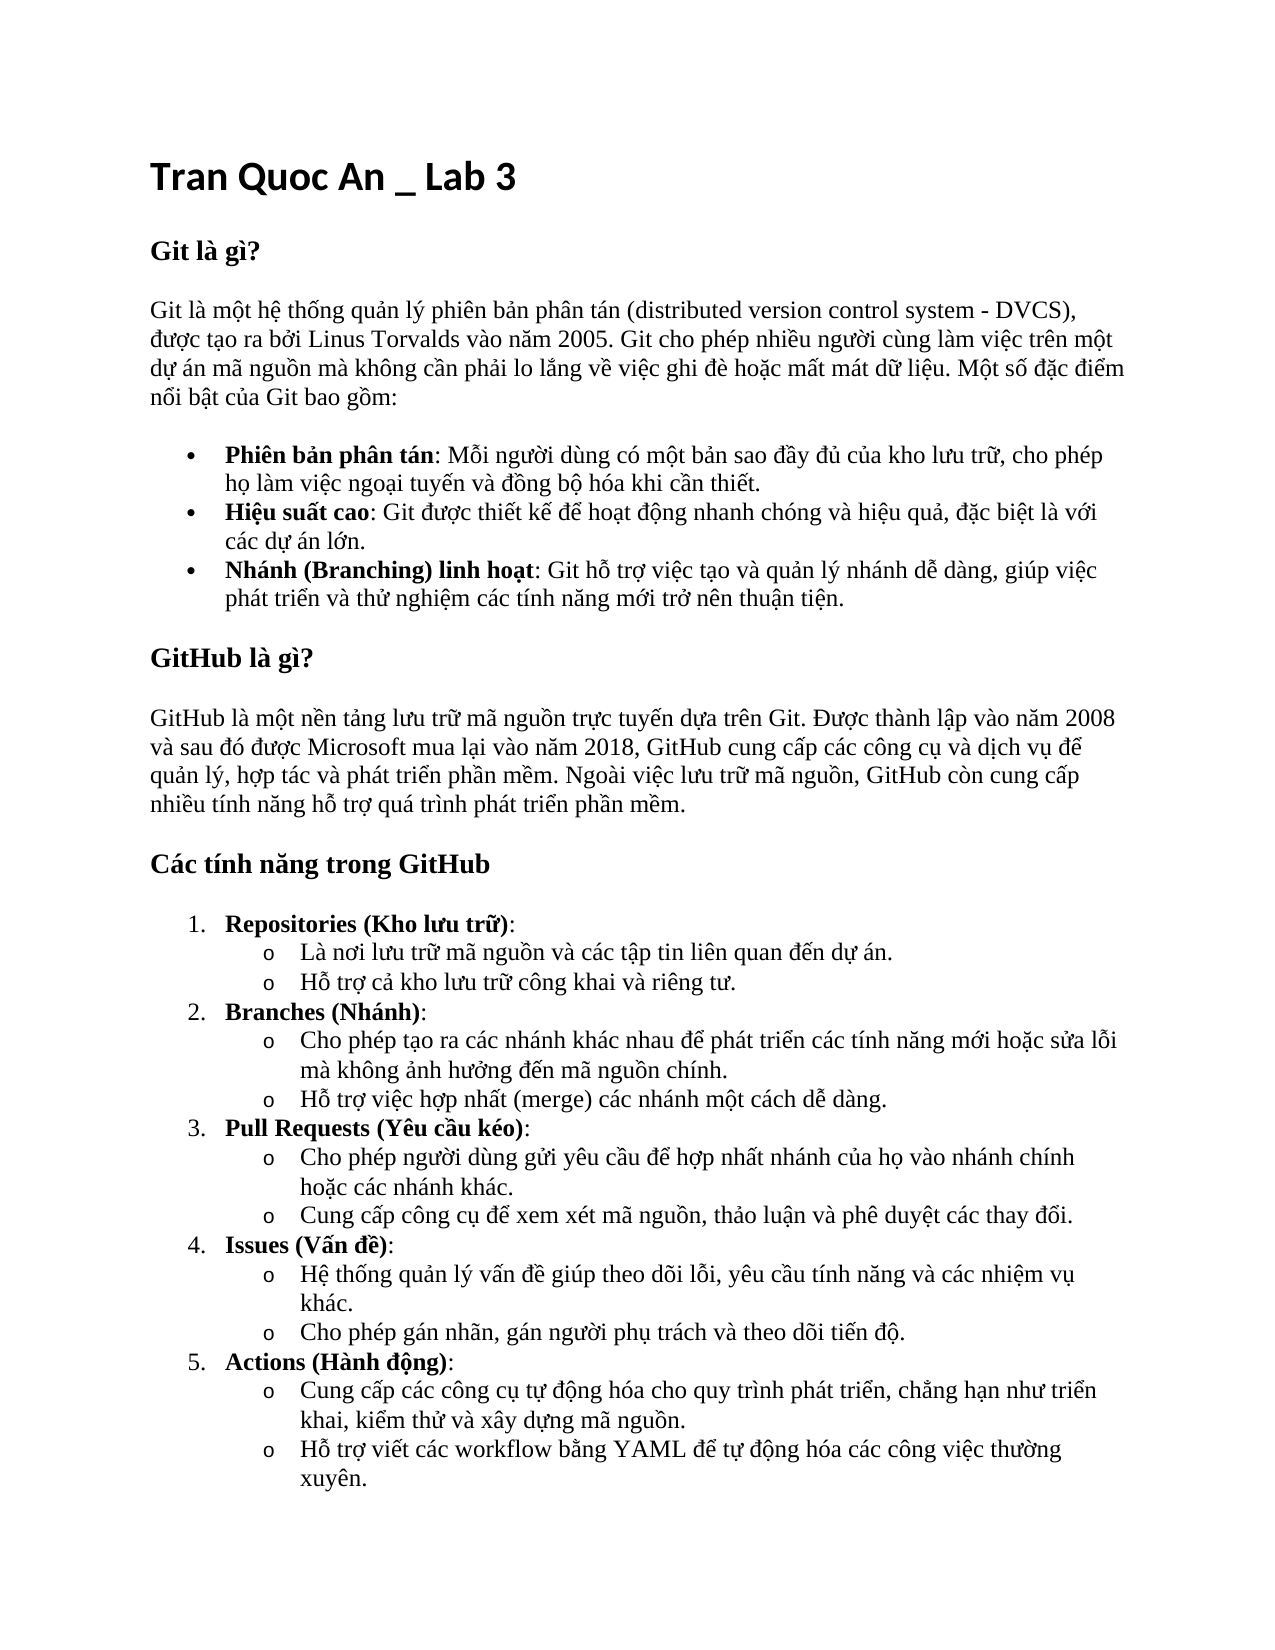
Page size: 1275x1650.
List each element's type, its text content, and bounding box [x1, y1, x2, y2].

text Tran Quoc An _ Lab 3 [150, 150, 1125, 201]
list Cung cấp công cụ để xem xét mã nguồn, thảo luận và phê duyệt các thay đổi. [262, 1200, 1125, 1230]
list Branches (Nhánh): [187, 997, 1125, 1025]
list Actions (Hành động): [187, 1347, 1125, 1375]
list Là nơi lưu trữ mã nguồn và các tập tin liên quan đến dự án. [262, 937, 1125, 967]
list Cho phép gán nhãn, gán người phụ trách và theo dõi tiến độ. [262, 1317, 1125, 1347]
list Pull Requests (Yêu cầu kéo): [187, 1113, 1125, 1142]
list Cho phép tạo ra các nhánh khác nhau để phát triển các tính năng mới hoặc sửa lỗi mà không ảnh hưởng đến mã nguồn chính. [262, 1025, 1125, 1084]
text Git là gì? [150, 234, 1125, 266]
list Phiên bản phân tán: Mỗi người dùng có một bản sao đầy đủ của kho lưu trữ, cho phép họ làm việc ngoại tuyến và đồng bộ hóa khi cần thiết. [187, 440, 1125, 497]
text Các tính năng trong GitHub [150, 847, 1125, 879]
list Cho phép người dùng gửi yêu cầu để hợp nhất nhánh của họ vào nhánh chính hoặc các nhánh khác. [262, 1142, 1125, 1200]
list Hệ thống quản lý vấn đề giúp theo dõi lỗi, yêu cầu tính năng và các nhiệm vụ khác. [262, 1259, 1125, 1317]
text Git là một hệ thống quản lý phiên bản phân tán (distributed version control system - DVCS), được tạo ra bởi Linus Torvalds vào năm 2005. Git cho phép nhiều người cùng làm việc trên một dự án mã nguồn mà không cần phải lo lắng về việc ghi đè hoặc mất mát dữ liệu. Một số đặc điểm nổi bật của Git bao gồm: [150, 296, 1125, 411]
list Hiệu suất cao: Git được thiết kế để hoạt động nhanh chóng và hiệu quả, đặc biệt là với các dự án lớn. [187, 497, 1125, 555]
list Issues (Vấn đề): [187, 1230, 1125, 1259]
list Cung cấp các công cụ tự động hóa cho quy trình phát triển, chẳng hạn như triển khai, kiểm thử và xây dựng mã nguồn. [262, 1375, 1125, 1434]
list Hỗ trợ viết các workflow bằng YAML để tự động hóa các công việc thường xuyên. [262, 1434, 1125, 1492]
text GitHub là một nền tảng lưu trữ mã nguồn trực tuyến dựa trên Git. Được thành lập vào năm 2008 và sau đó được Microsoft mua lại vào năm 2018, GitHub cung cấp các công cụ và dịch vụ để quản lý, hợp tác và phát triển phần mềm. Ngoài việc lưu trữ mã nguồn, GitHub còn cung cấp nhiều tính năng hỗ trợ quá trình phát triển phần mềm. [150, 703, 1125, 818]
list Repositories (Kho lưu trữ): [187, 909, 1125, 937]
list Hỗ trợ việc hợp nhất (merge) các nhánh một cách dễ dàng. [262, 1084, 1125, 1113]
list Hỗ trợ cả kho lưu trữ công khai và riêng tư. [262, 967, 1125, 997]
text GitHub là gì? [150, 641, 1125, 674]
list Nhánh (Branching) linh hoạt: Git hỗ trợ việc tạo và quản lý nhánh dễ dàng, giúp việc phát triển và thử nghiệm các tính năng mới trở nên thuận tiện. [187, 555, 1125, 612]
